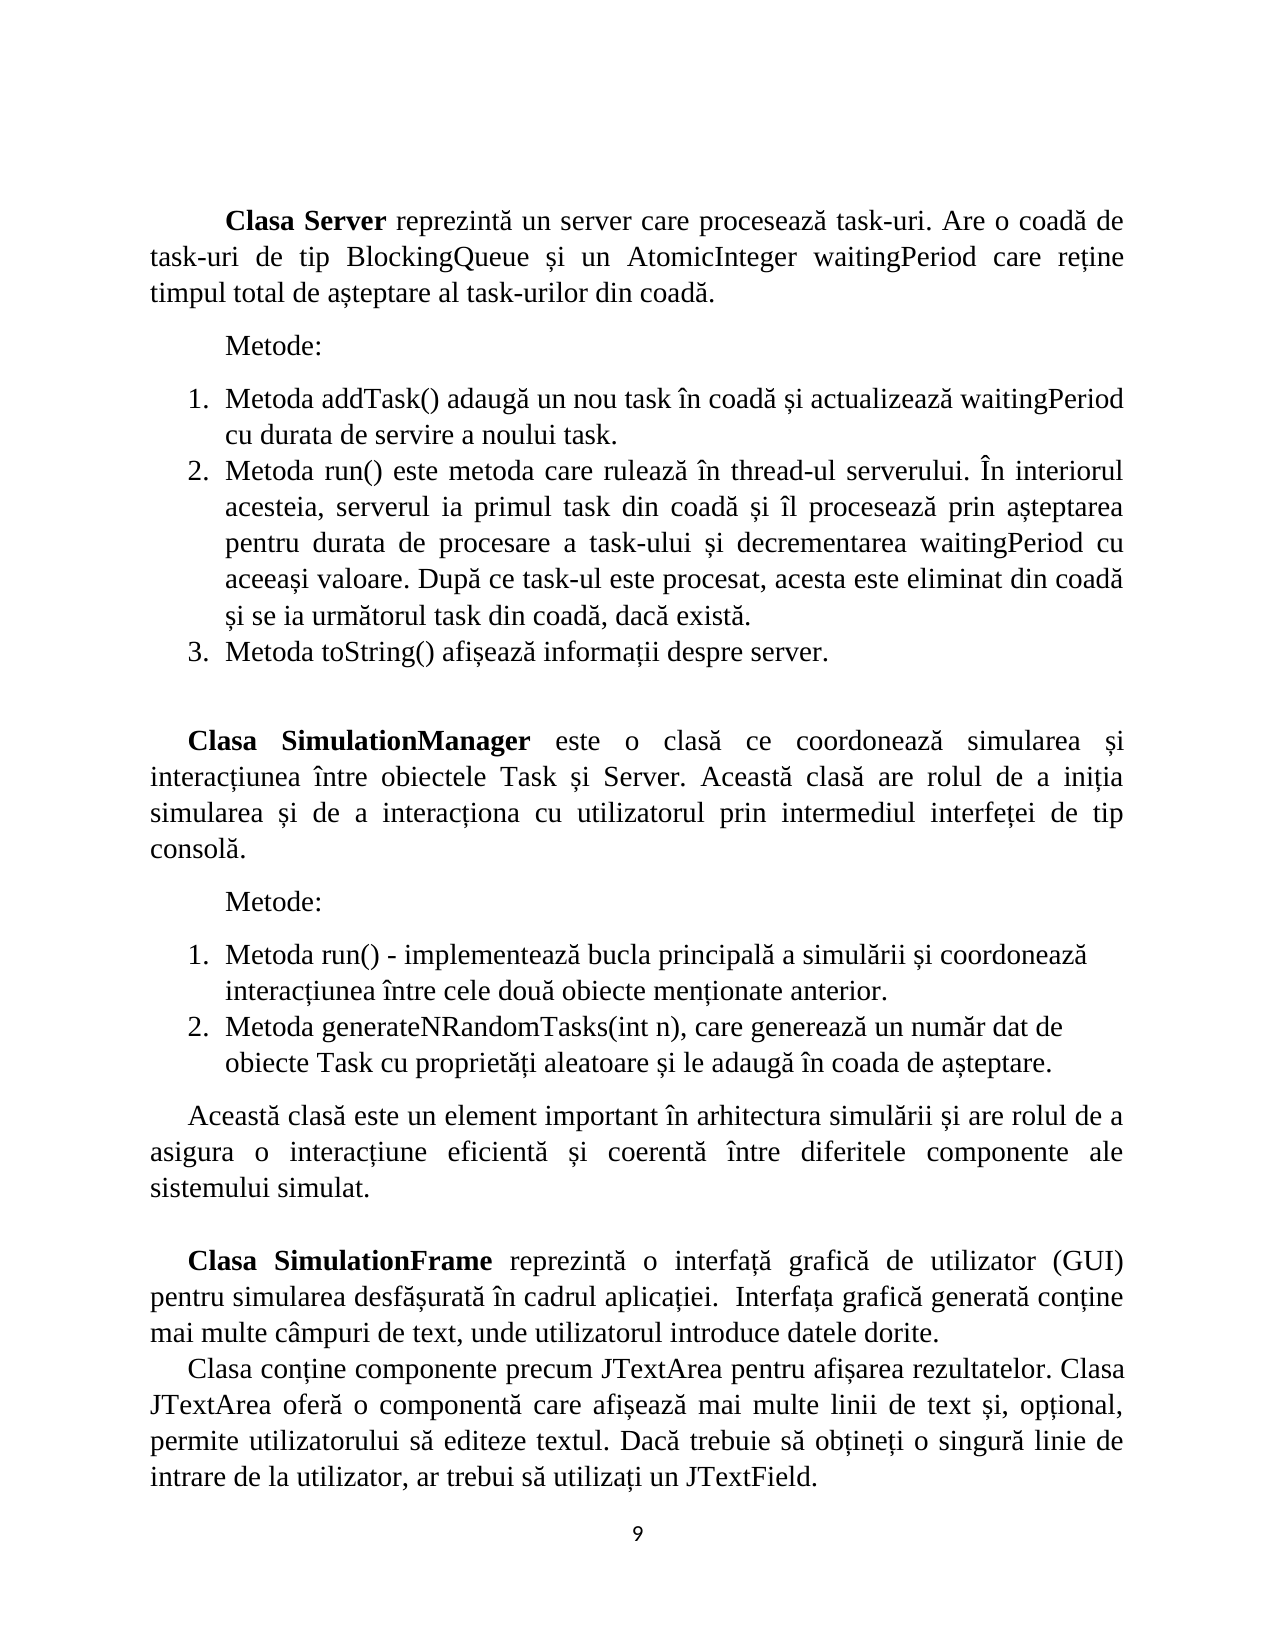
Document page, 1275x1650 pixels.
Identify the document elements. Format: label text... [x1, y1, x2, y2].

list Metoda run() - implementează bucla principală a simulării și coordonează interacțiunea între cele două obiecte menționate anterior. [187, 937, 1125, 1006]
list Metoda run() este metoda care rulează în thread-ul serverului. În interiorul acesteia, serverul ia primul task din coadă și îl procesează prin așteptarea pentru durata de procesare a task-ului și decrementarea waitingPeriod cu aceeași valoare. După ce task-ul este procesat, acesta este eliminat din coadă și se ia următorul task din coadă, dacă există. [187, 453, 1125, 631]
text Clasa conține componente precum JTextArea pentru afișarea rezultatelor. Clasa JTextArea oferă o componentă care afișează mai multe linii de text și, opțional, permite utilizatorului să editeze textul. Dacă trebuie să obțineți o singură linie de intrare de la utilizator, ar trebui să utilizați un JTextField. [150, 1351, 1125, 1493]
text Clasa SimulationManager este o clasă ce coordonează simularea și interacțiunea între obiectele Task și Server. Această clasă are rolul de a iniția simularea și de a interacționa cu utilizatorul prin intermediul interfeței de tip consolă. [150, 723, 1125, 865]
text Clasa Server reprezintă un server care procesează task-uri. Are o coadă de task-uri de tip BlockingQueue și un AtomicInteger waitingPeriod care reține timpul total de așteptare al task-urilor din coadă. [150, 203, 1125, 309]
list Metoda addTask() adaugă un nou task în coadă și actualizează waitingPeriod cu durata de servire a noului task. [187, 381, 1125, 450]
text Această clasă este un element important în arhitectura simulării și are rolul de a asigura o interacțiune eficientă și coerentă între diferitele componente ale sistemului simulat. [150, 1098, 1125, 1204]
text Metode: [150, 884, 1125, 917]
text Clasa SimulationFrame reprezintă o interfață grafică de utilizator (GUI) pentru simularea desfășurată în cadrul aplicației. Interfața grafică generată conține mai multe câmpuri de text, unde utilizatorul introduce datele dorite. [150, 1243, 1125, 1348]
text Metode: [150, 328, 1125, 361]
list Metoda toString() afișează informații despre server. [187, 634, 1125, 667]
list Metoda generateNRandomTasks(int n), care generează un număr dat de obiecte Task cu proprietăți aleatoare și le adaugă în coada de așteptare. [187, 1009, 1125, 1079]
